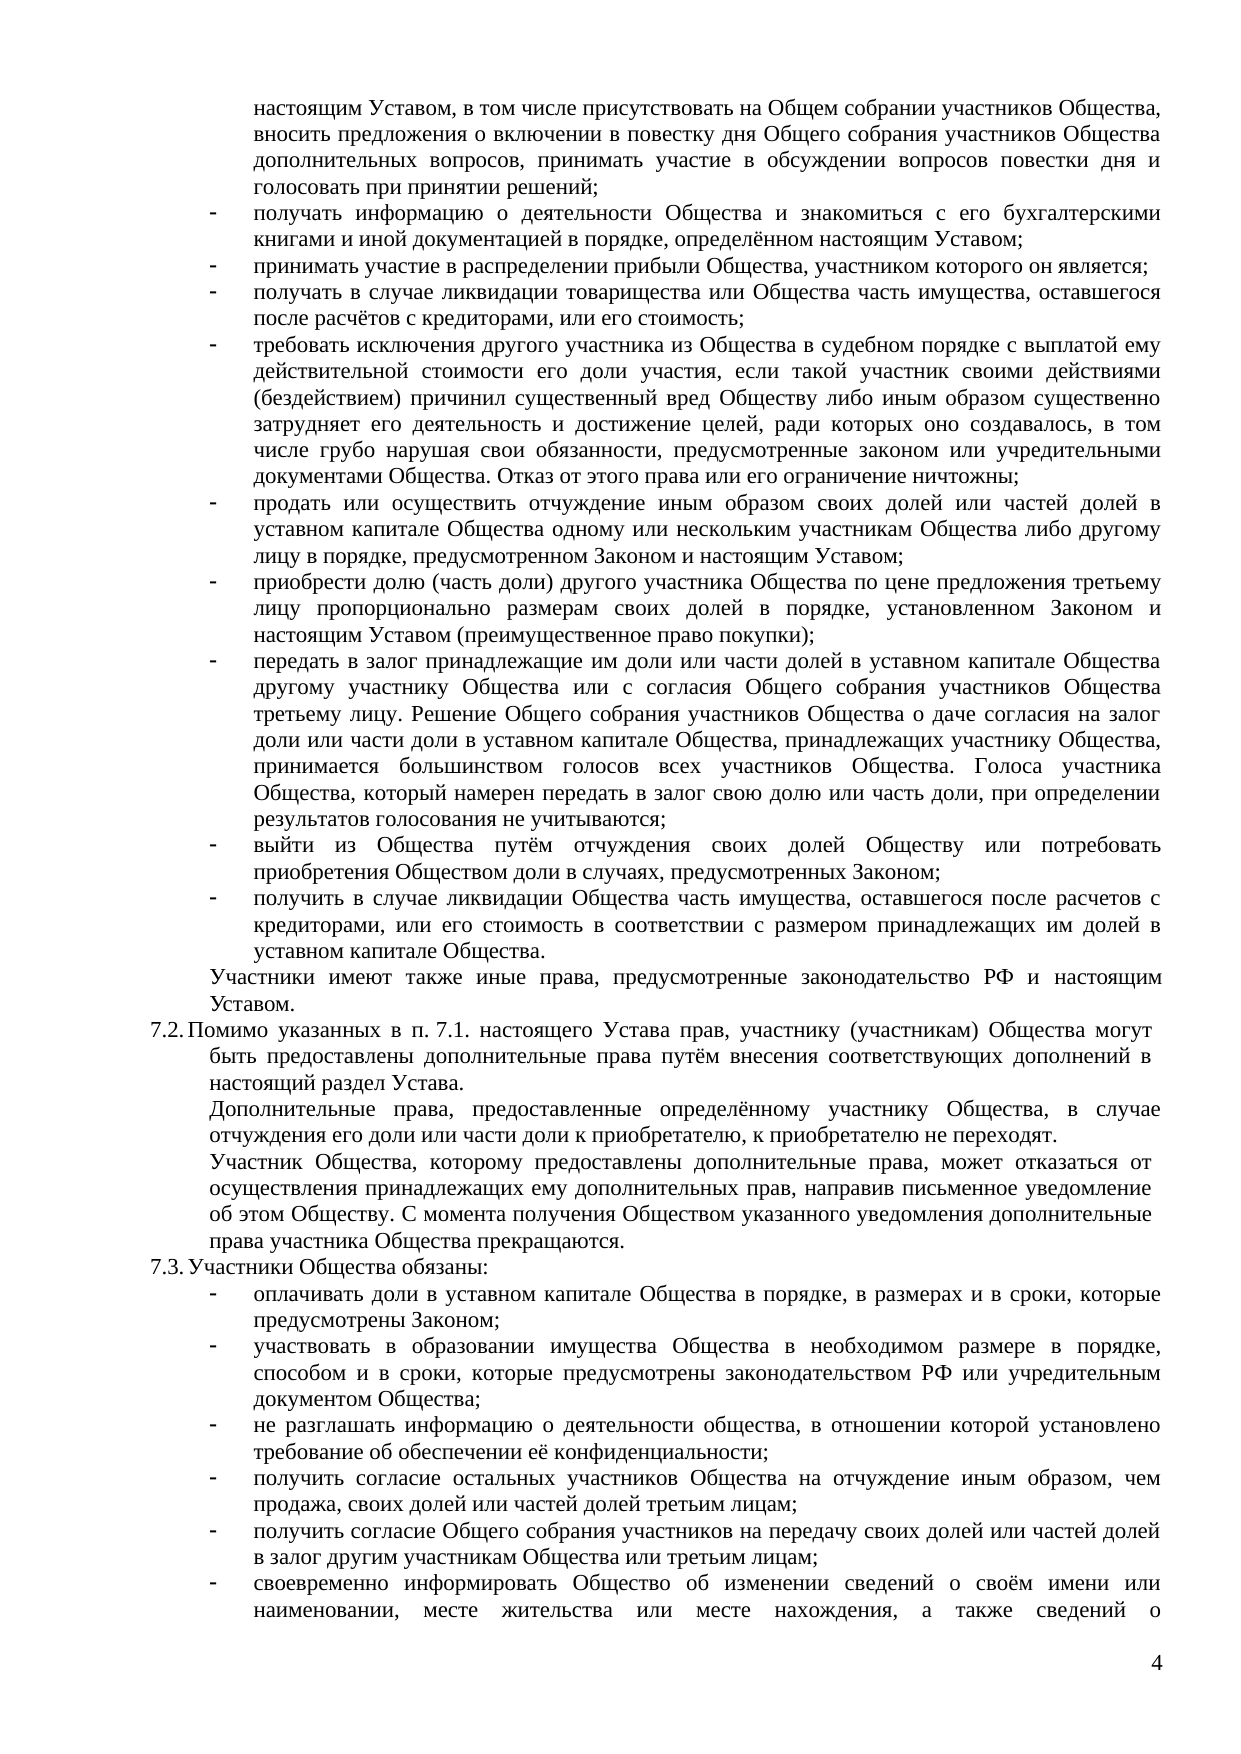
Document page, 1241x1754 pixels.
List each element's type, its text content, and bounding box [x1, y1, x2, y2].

list получать информацию о деятельности Общества и знакомиться с его бухгалтерскими книгами и иной документацией в порядке, определённом настоящим Уставом; [209, 199, 1162, 252]
list Участники Общества обязаны: [150, 1253, 1153, 1279]
list получать в случае ликвидации товарищества или Общества часть имущества, оставшегося после расчётов с кредиторами, или его стоимость; [209, 278, 1162, 331]
list получить в случае ликвидации Общества часть имущества, оставшегося после расчетов с кредиторами, или его стоимость в соответствии с размером принадлежащих им долей в уставном капитале Общества. [209, 884, 1162, 963]
list участвовать в образовании имущества Общества в необходимом размере в порядке, способом и в сроки, которые предусмотрены законодательством РФ или учредительным документом Общества; [209, 1332, 1162, 1411]
list не разглашать информацию о деятельности общества, в отношении которой установлено требование об обеспечении её конфиденциальности; [209, 1411, 1162, 1464]
text Участник Общества, которому предоставлены дополнительные права, может отказаться от осуществления принадлежащих ему дополнительных прав, направив письменное уведомление об этом Обществу. С момента получения Обществом указанного уведомления дополнительные права участника Общества прекращаются. [209, 1148, 1153, 1253]
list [209, 1569, 1162, 1622]
text Участники имеют также иные права, предусмотренные законодательство РФ и настоящим Уставом. [209, 963, 1162, 1016]
text Дополнительные права, предоставленные определённому участнику Общества, в случае отчуждения его доли или части доли к приобретателю, к приобретателю не переходят. [209, 1095, 1162, 1148]
list выйти из Общества путём отчуждения своих долей Обществу или потребовать приобретения Обществом доли в случаях, предусмотренных Законом; [209, 832, 1162, 884]
list требовать исключения другого участника из Общества в судебном порядке с выплатой ему действительной стоимости его доли участия, если такой участник своими действиями (бездействием) причинил существенный вред Обществу либо иным образом существенно затрудняет его деятельность и достижение целей, ради которых оно создавалось, в том числе грубо нарушая свои обязанности, предусмотренные законом или учредительными документами Общества. Отказ от этого права или его ограничение ничтожны; [209, 331, 1162, 489]
list получить согласие Общего собрания участников на передачу своих долей или частей долей в залог другим участникам Общества или третьим лицам; [209, 1517, 1162, 1569]
list приобрести долю (часть доли) другого участника Общества по цене предложения третьему лицу пропорционально размерам своих долей в порядке, установленном Законом и настоящим Уставом (преимущественное право покупки); [209, 568, 1162, 647]
list принимать участие в распределении прибыли Общества, участником которого он является; [209, 252, 1162, 278]
list получить согласие остальных участников Общества на отчуждение иным образом, чем продажа, своих долей или частей долей третьим лицам; [209, 1464, 1162, 1517]
list продать или осуществить отчуждение иным образом своих долей или частей долей в уставном капитале Общества одному или нескольким участникам Общества либо другому лицу в порядке, предусмотренном Законом и настоящим Уставом; [209, 489, 1162, 568]
list передать в залог принадлежащие им доли или части долей в уставном капитале Общества другому участнику Общества или с согласия Общего собрания участников Общества третьему лицу. Решение Общего собрания участников Общества о даче согласия на залог доли или части доли в уставном капитале Общества, принадлежащих участнику Общества, принимается большинством голосов всех участников Общества. Голоса участника Общества, который намерен передать в залог свою долю или часть доли, при определении результатов голосования не учитываются; [209, 647, 1162, 832]
list оплачивать доли в уставном капитале Общества в порядке, в размерах и в сроки, которые предусмотрены Законом; [209, 1279, 1162, 1332]
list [209, 94, 1162, 199]
